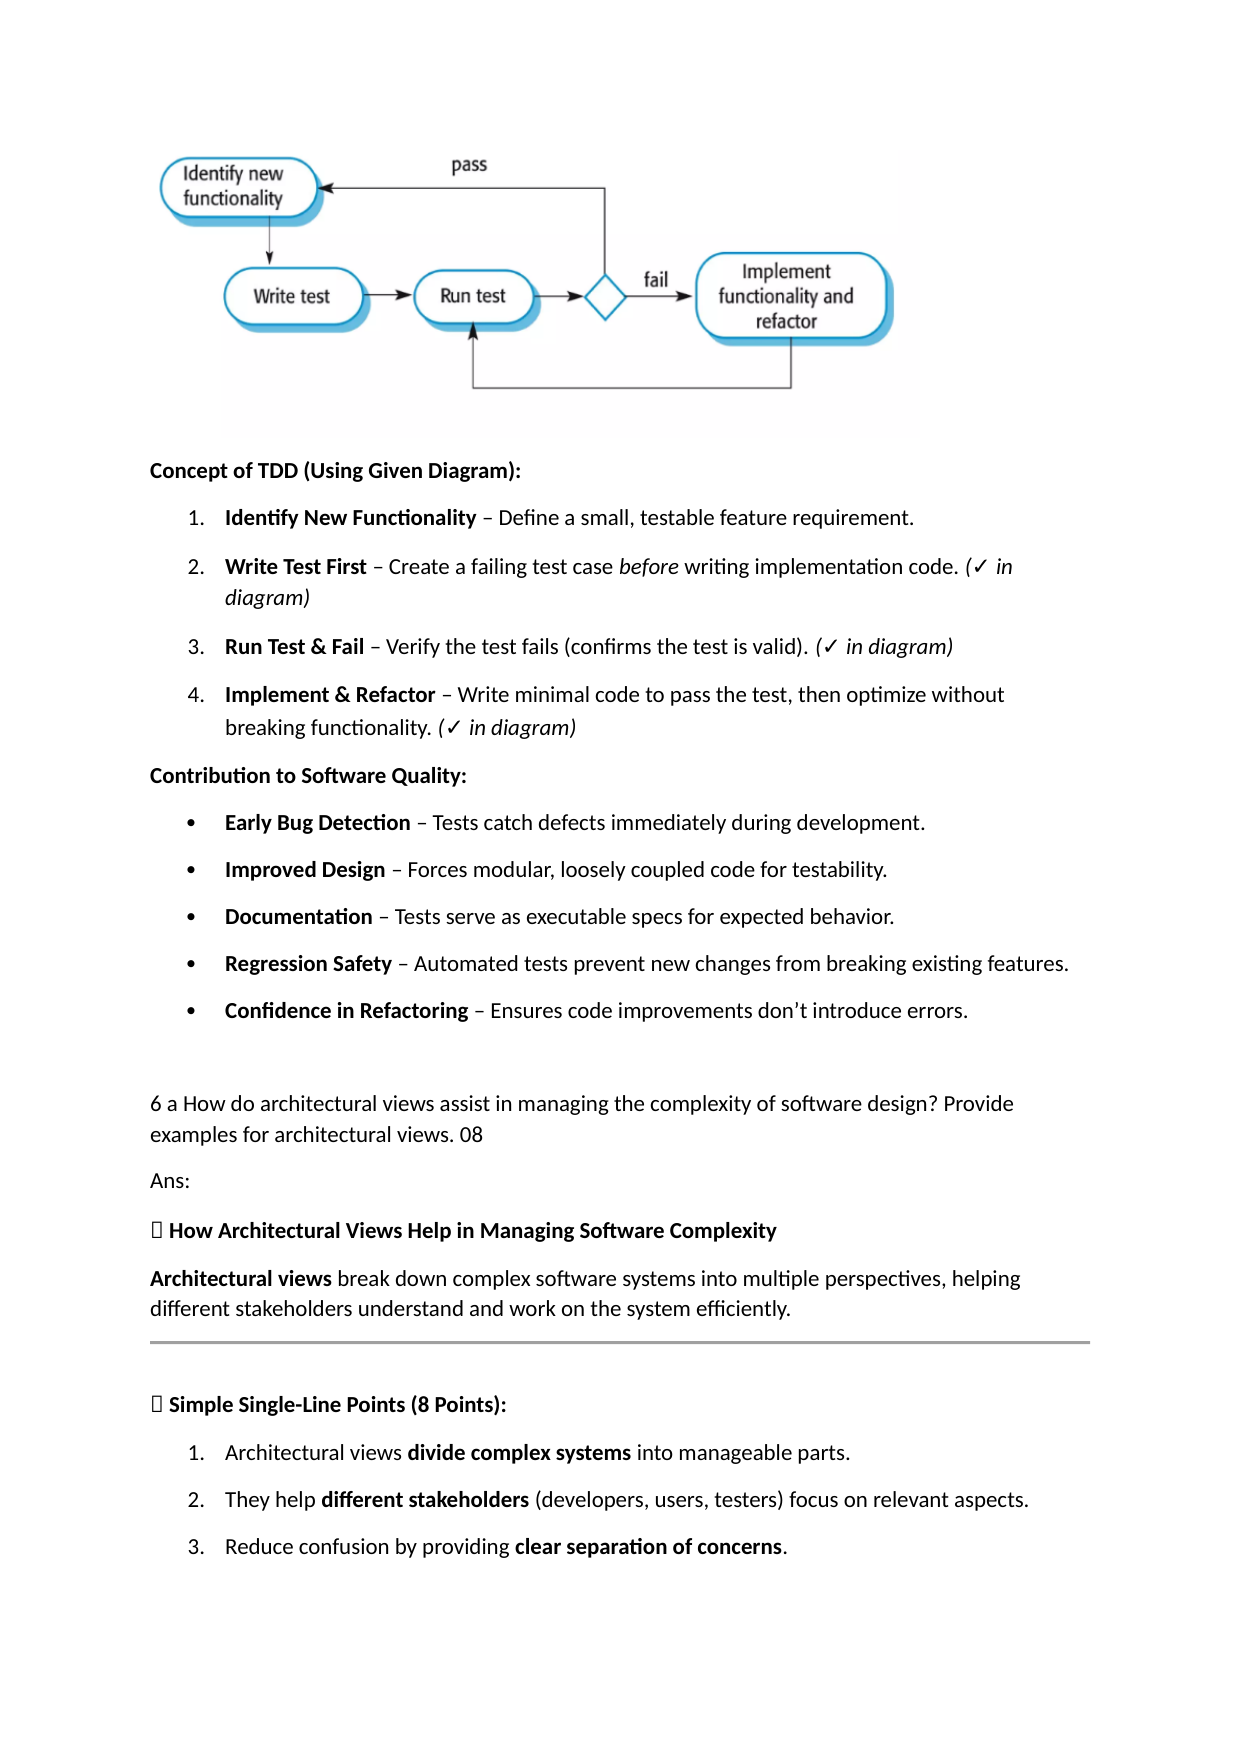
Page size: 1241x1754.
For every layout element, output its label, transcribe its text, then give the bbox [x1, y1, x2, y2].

text Architectural views break down complex software systems into multiple perspectives, helping different stakeholders understand and work on the system efficiently. [150, 1264, 1090, 1322]
list Early Bug Detection – Tests catch defects immediately during development. [187, 808, 1090, 836]
list Reduce confusion by providing clear separation of concerns. [187, 1532, 1090, 1560]
list They help different stakeholders (developers, users, testers) focus on relevant aspects. [187, 1485, 1090, 1513]
text Concept of TDD (Using Given Diagram): [150, 456, 1090, 484]
text Contribution to Software Quality: [150, 761, 1090, 789]
list Documentation – Tests serve as executable specs for expected behavior. [187, 902, 1090, 930]
list Improved Design – Forces modular, loosely coupled code for testability. [187, 855, 1090, 883]
list Identify New Functionality – Define a small, testable feature requirement. [187, 503, 1090, 531]
picture [150, 150, 920, 438]
list Regression Safety – Automated tests prevent new changes from breaking existing features. [187, 949, 1090, 977]
text Ans: [150, 1167, 1090, 1195]
list Confidence in Refactoring – Ensures code improvements don’t introduce errors. [187, 996, 1090, 1024]
text ✅ How Architectural Views Help in Managing Software Complexity [150, 1213, 1090, 1245]
list Write Test First – Create a failing test case before writing implementation code. (✓ in diagram) [187, 550, 1090, 611]
text 🔹 Simple Single-Line Points (8 Points): [150, 1388, 1090, 1419]
text 6 a How do architectural views assist in managing the complexity of software design? Provide examples for architectural views. 08 [150, 1089, 1090, 1148]
list Implement & Refactor – Write minimal code to pass the test, then optimize without breaking functionality. (✓ in diagram) [187, 681, 1090, 742]
list Architectural views divide complex systems into manageable parts. [187, 1438, 1090, 1466]
list Run Test & Fail – Verify the test fails (confirms the test is valid). (✓ in diagram) [187, 630, 1090, 661]
